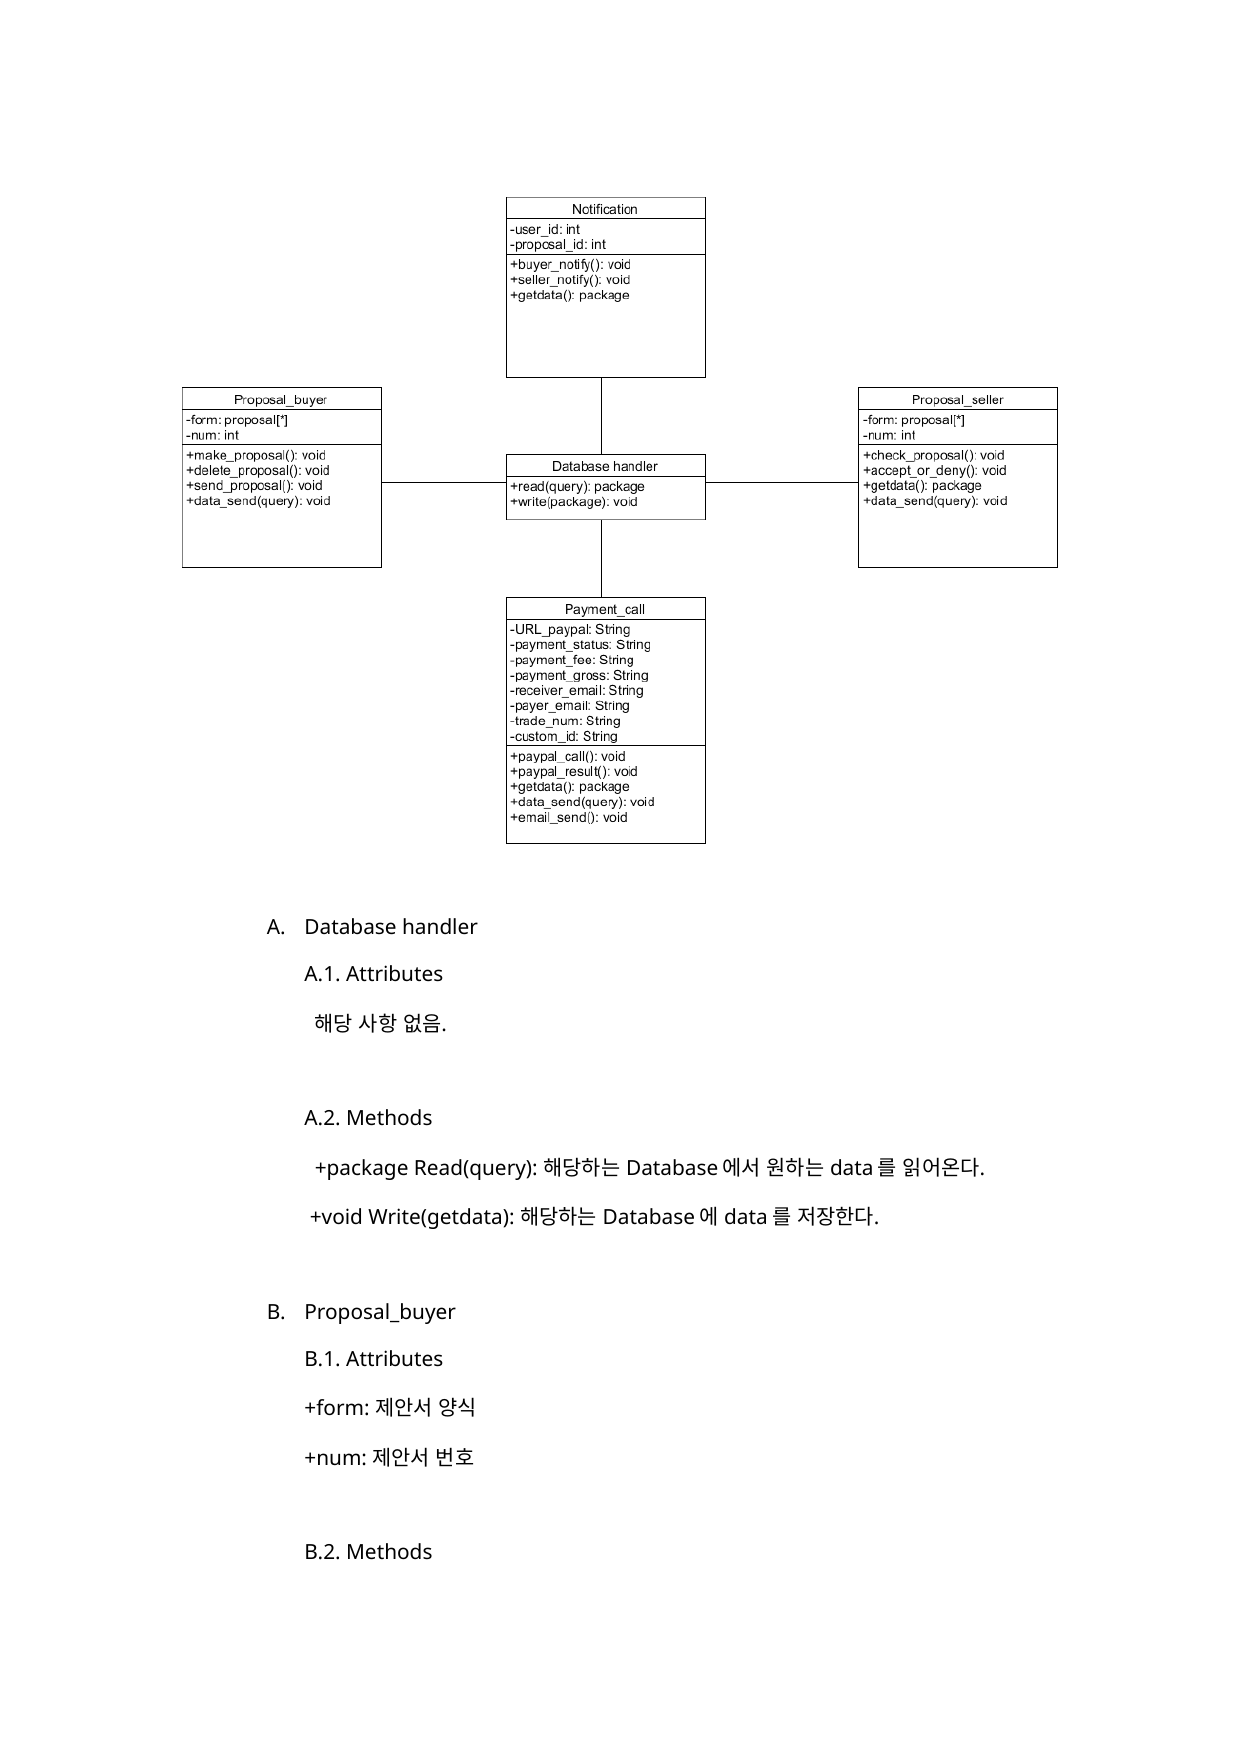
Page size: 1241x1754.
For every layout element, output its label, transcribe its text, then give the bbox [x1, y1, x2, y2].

list A.1. Attributes [304, 959, 1090, 988]
list A.2. Methods [304, 1103, 1090, 1132]
list +num: 제안서 번호 [304, 1441, 1090, 1471]
list B.2. Methods [304, 1537, 1090, 1566]
picture [162, 177, 1077, 863]
list Database handler [267, 912, 1090, 941]
list +form: 제안서 양식 [233, 1391, 1090, 1422]
list +void Write(getdata): 해당하는 Database에 data를 저장한다. [304, 1200, 1090, 1231]
list +package Read(query): 해당하는 Database에서 원하는 data를 읽어온다. [304, 1151, 1090, 1181]
list B.1. Attributes [304, 1344, 1090, 1373]
list Proposal_buyer [267, 1297, 1090, 1325]
list 해당 사항 없음. [304, 1007, 1090, 1037]
